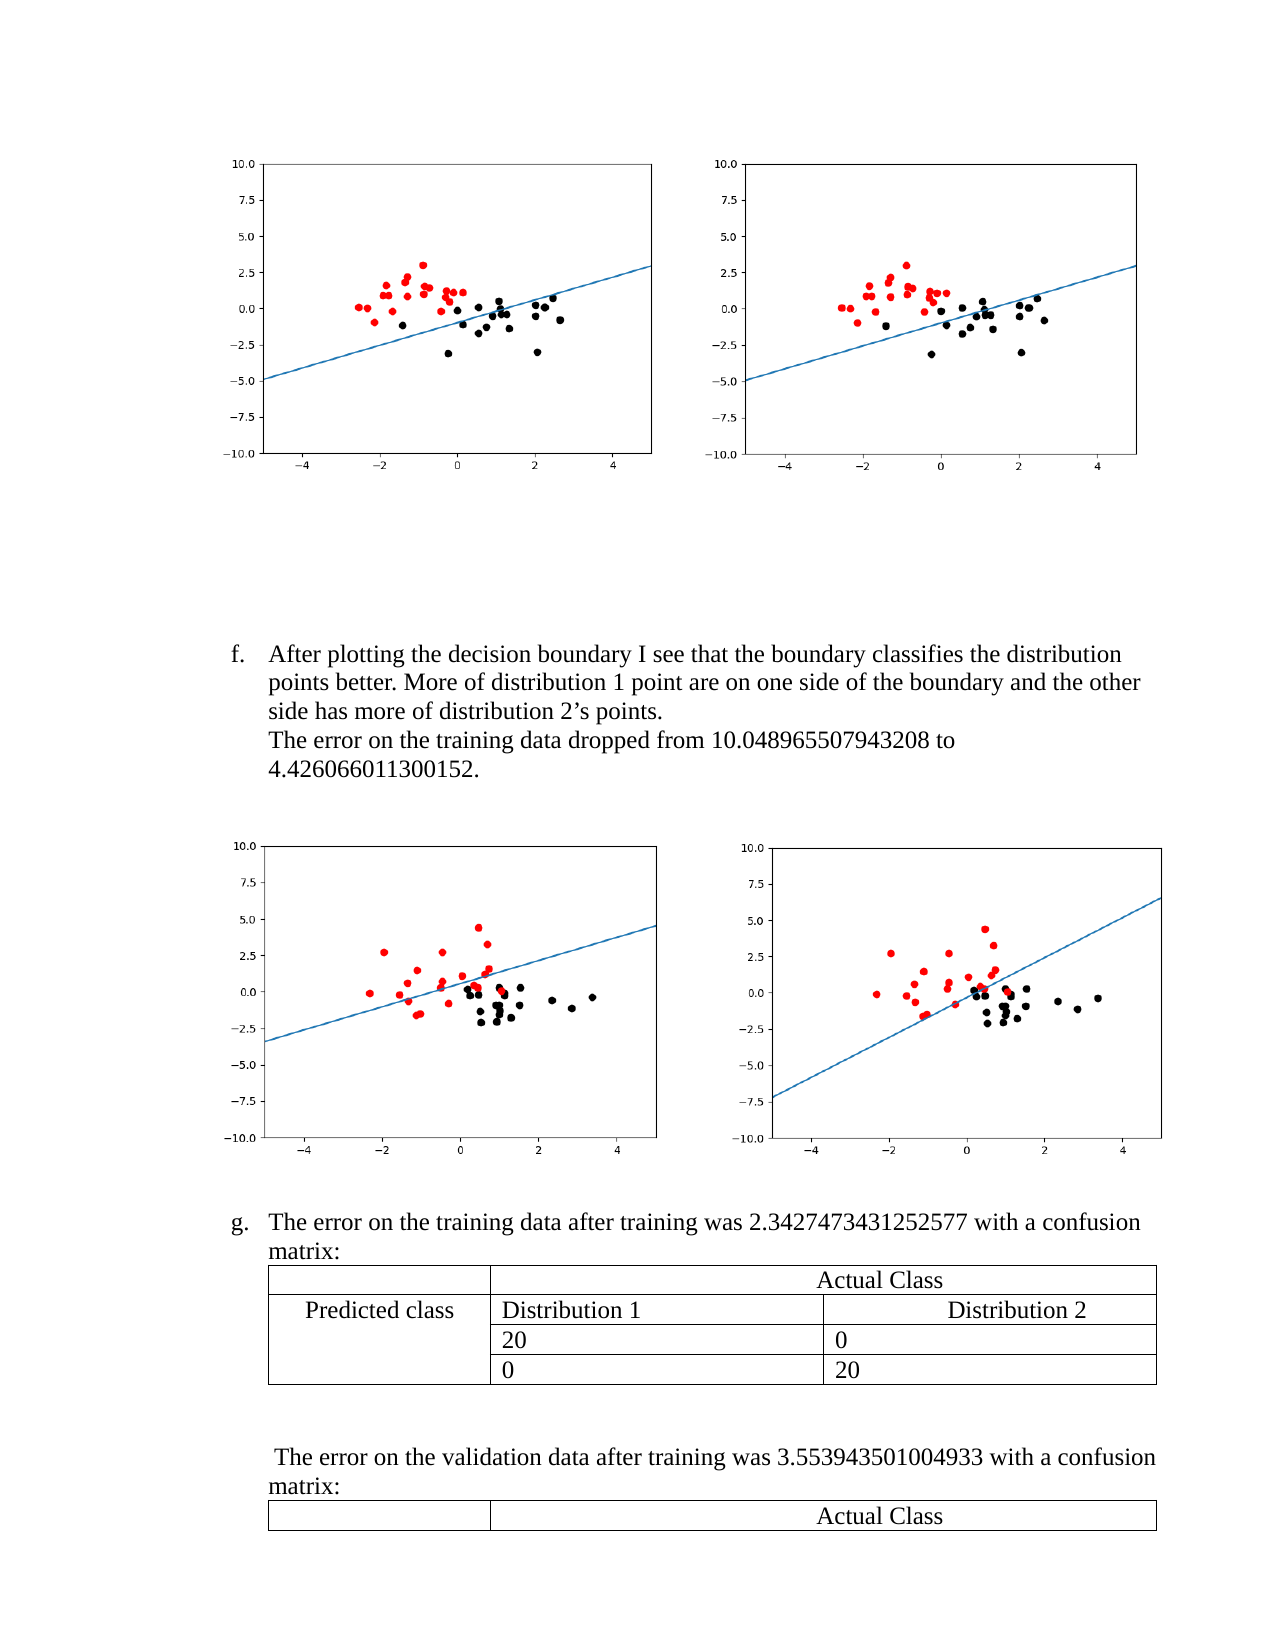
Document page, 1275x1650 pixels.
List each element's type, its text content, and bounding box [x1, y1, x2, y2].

list The error on the training data after training was 2.3427473431252577 with a confusion matrix: [231, 1207, 1157, 1264]
table_cell 20 [491, 1325, 823, 1354]
table_header Actual Class [491, 1501, 1156, 1529]
table_cell 0 [824, 1325, 1156, 1354]
picture [200, 118, 1185, 495]
table_header Actual Class [491, 1266, 1156, 1294]
table_cell Distribution 1 [491, 1295, 823, 1324]
list The error on the training data dropped from 10.048965507943208 to 4.426066011300152. [268, 725, 1157, 782]
table_header [269, 1266, 490, 1294]
table_cell Distribution 2 [824, 1295, 1156, 1324]
table_cell 0 [491, 1355, 823, 1384]
list The error on the validation data after training was 3.553943501004933 with a confusion matrix: [268, 1442, 1157, 1500]
table_cell 20 [824, 1355, 1156, 1384]
list After plotting the decision boundary I see that the boundary classifies the distribution points better. More of distribution 1 point are on one side of the boundary and the other side has more of distribution 2’s points. [231, 639, 1157, 725]
table_header [269, 1501, 490, 1529]
picture [709, 802, 1211, 1179]
table_cell Predicted class [269, 1295, 490, 1384]
picture [201, 800, 706, 1179]
